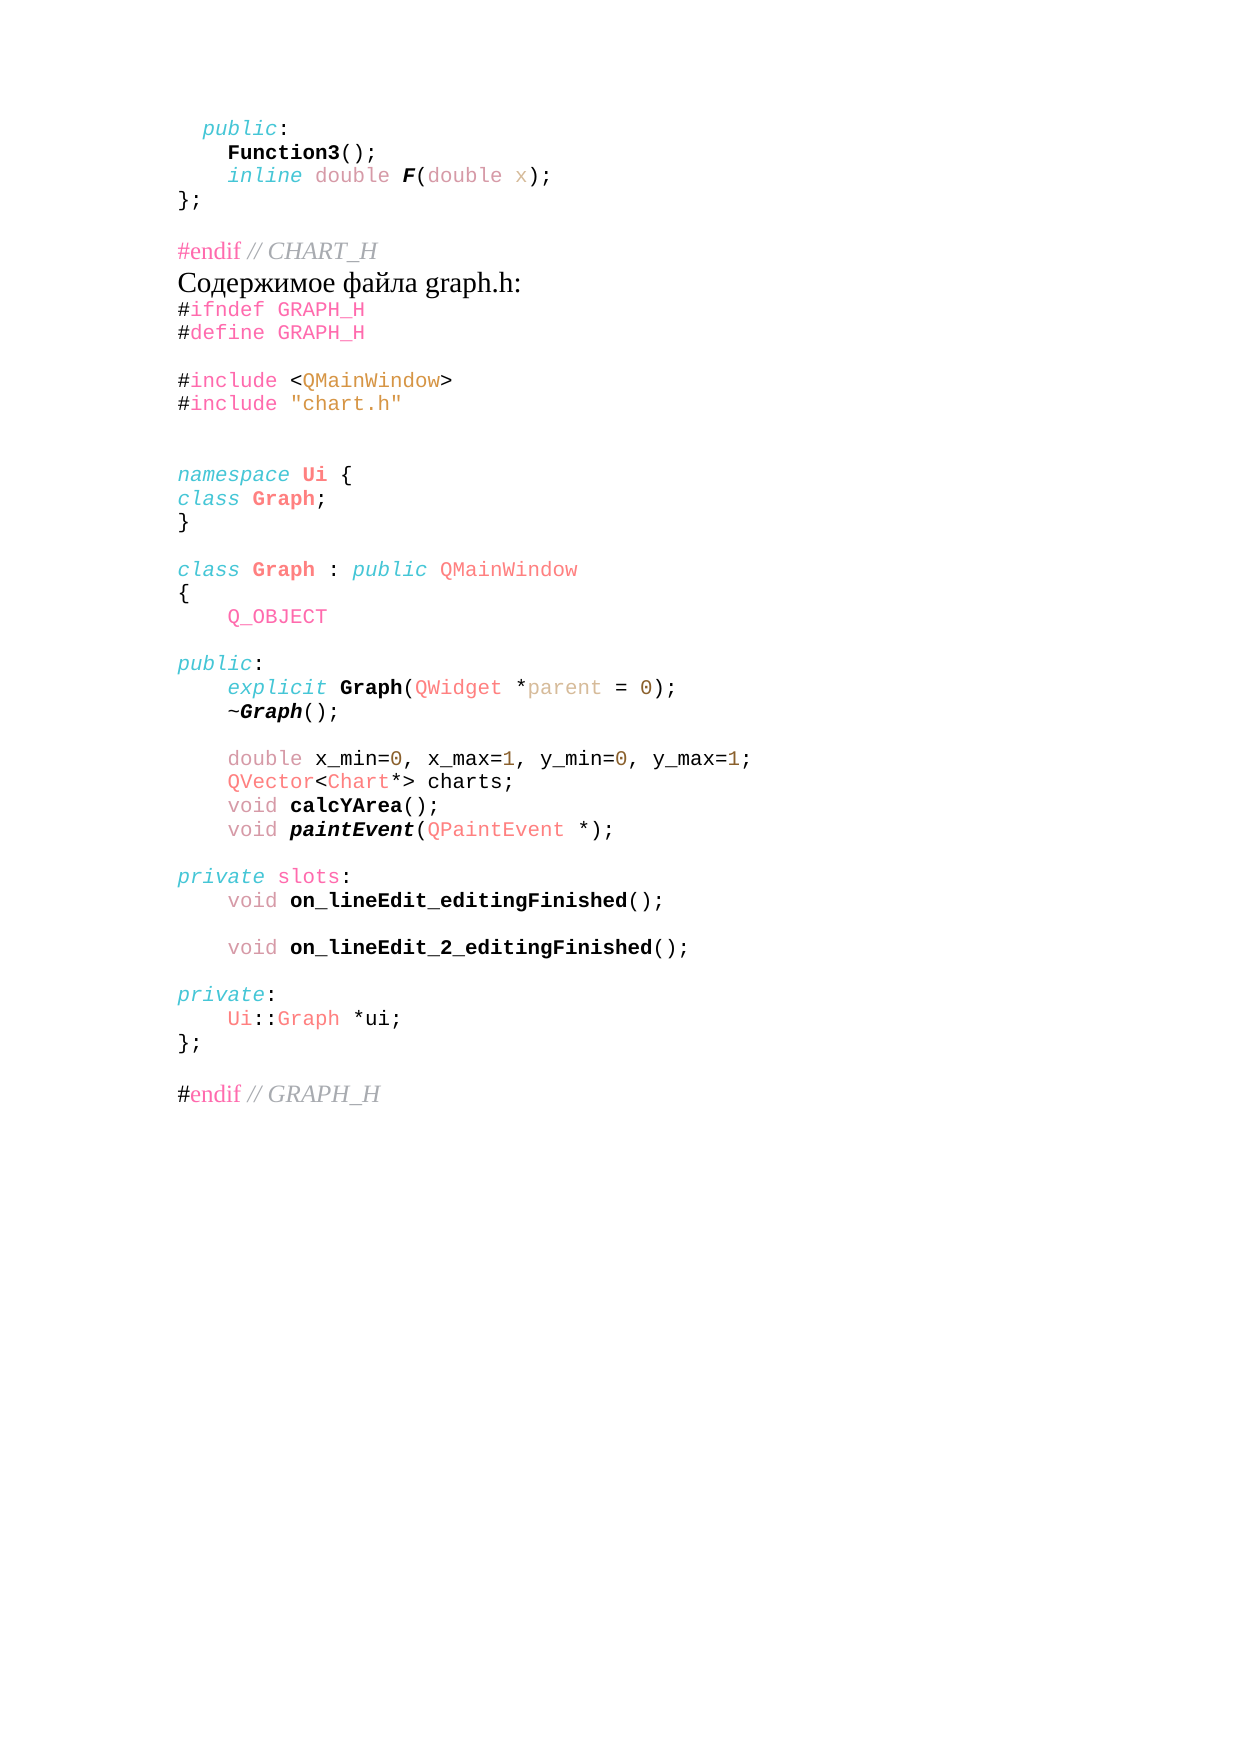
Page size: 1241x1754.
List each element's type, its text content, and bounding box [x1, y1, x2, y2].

text void on_lineEdit_2_editingFinished(); [177, 937, 1152, 961]
text #endif // GRAPH_H [177, 1079, 1152, 1108]
text QVector<Chart*> charts; [177, 772, 1152, 795]
text ~Graph(); [177, 701, 1152, 724]
text inline double F(double x); [177, 165, 1152, 189]
text private: [177, 984, 1152, 1008]
text void calcYArea(); [177, 795, 1152, 819]
text } [177, 511, 1152, 535]
text void on_lineEdit_editingFinished(); [177, 890, 1152, 913]
text Ui::Graph *ui; [177, 1008, 1152, 1032]
text class Graph : public QMainWindow [177, 559, 1152, 582]
text private slots: [177, 866, 1152, 890]
text { [177, 582, 1152, 606]
text class Graph; [177, 488, 1152, 511]
text public: [177, 653, 1152, 677]
text }; [177, 189, 1152, 213]
text #ifndef GRAPH_H [177, 299, 1152, 322]
text Function3(); [177, 142, 1152, 165]
text public: [177, 118, 1152, 142]
text Содержимое файла graph.h: [177, 265, 1152, 299]
text namespace Ui { [177, 464, 1152, 488]
text #include <QMainWindow> [177, 369, 1152, 393]
text void paintEvent(QPaintEvent *); [177, 819, 1152, 842]
text #include "chart.h" [177, 393, 1152, 417]
text double x_min=0, x_max=1, y_min=0, y_max=1; [177, 748, 1152, 772]
text }; [177, 1032, 1152, 1055]
text #endif // CHART_H [177, 236, 1152, 265]
text #define GRAPH_H [177, 322, 1152, 346]
text explicit Graph(QWidget *parent = 0); [177, 677, 1152, 701]
text Q_OBJECT [177, 606, 1152, 630]
